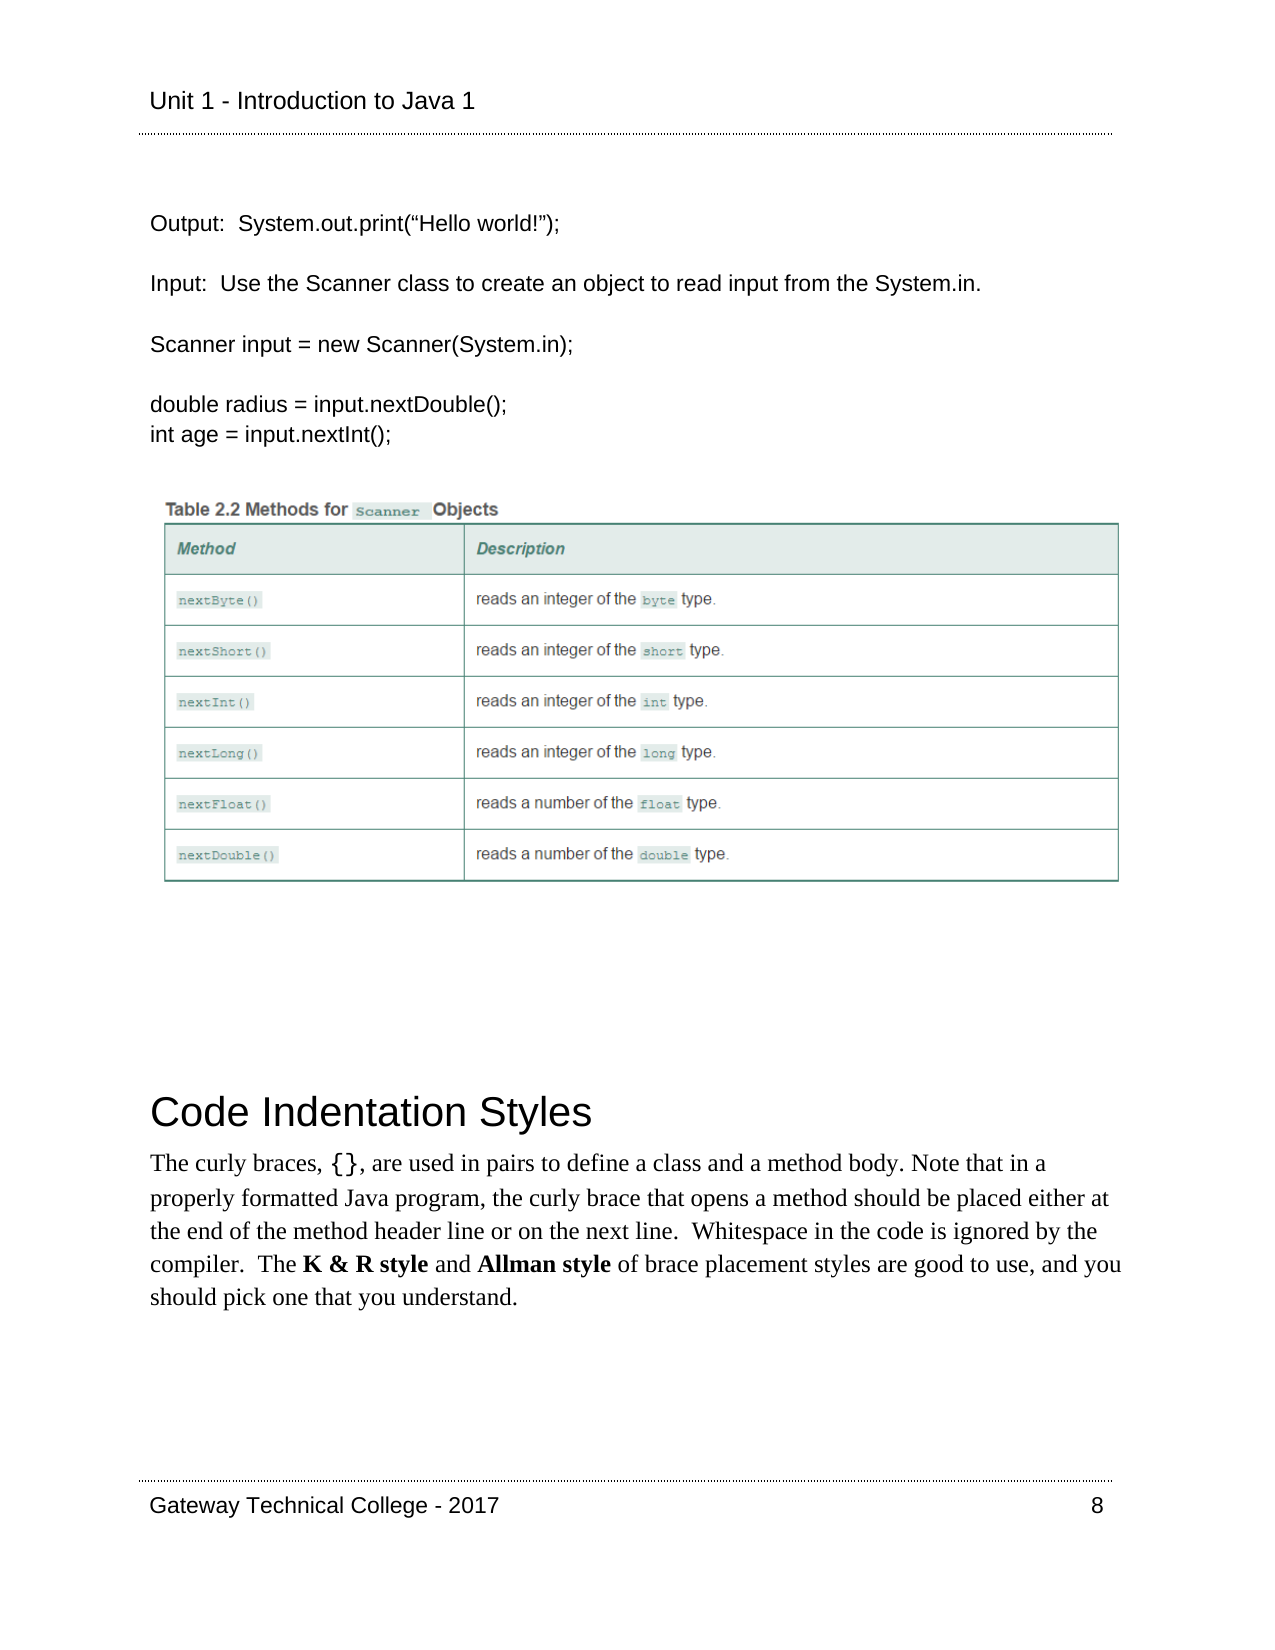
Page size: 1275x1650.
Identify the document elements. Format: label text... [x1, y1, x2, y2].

text Output: System.out.print(“Hello world!”); [150, 210, 1125, 236]
text Scanner input = new Scanner(System.in); [150, 331, 1125, 357]
subtitle Code Indentation Styles [150, 1088, 1125, 1136]
text double radius = input.nextDouble(); [150, 391, 1125, 417]
text The curly braces, {}, are used in pairs to define a class and a method body. Note that in a properly formatted Java program, the curly brace that opens a method should be placed either at the end of the method header line or on the next line. Whitespace in the code is ignored by the compiler. The K & R style and Allman style of brace placement styles are good to use, and you should pick one that you understand. [150, 1148, 1125, 1311]
text int age = input.nextInt(); [150, 421, 1125, 448]
text Input: Use the Scanner class to create an object to read input from the System.in. [150, 270, 1125, 297]
picture [150, 481, 1125, 892]
